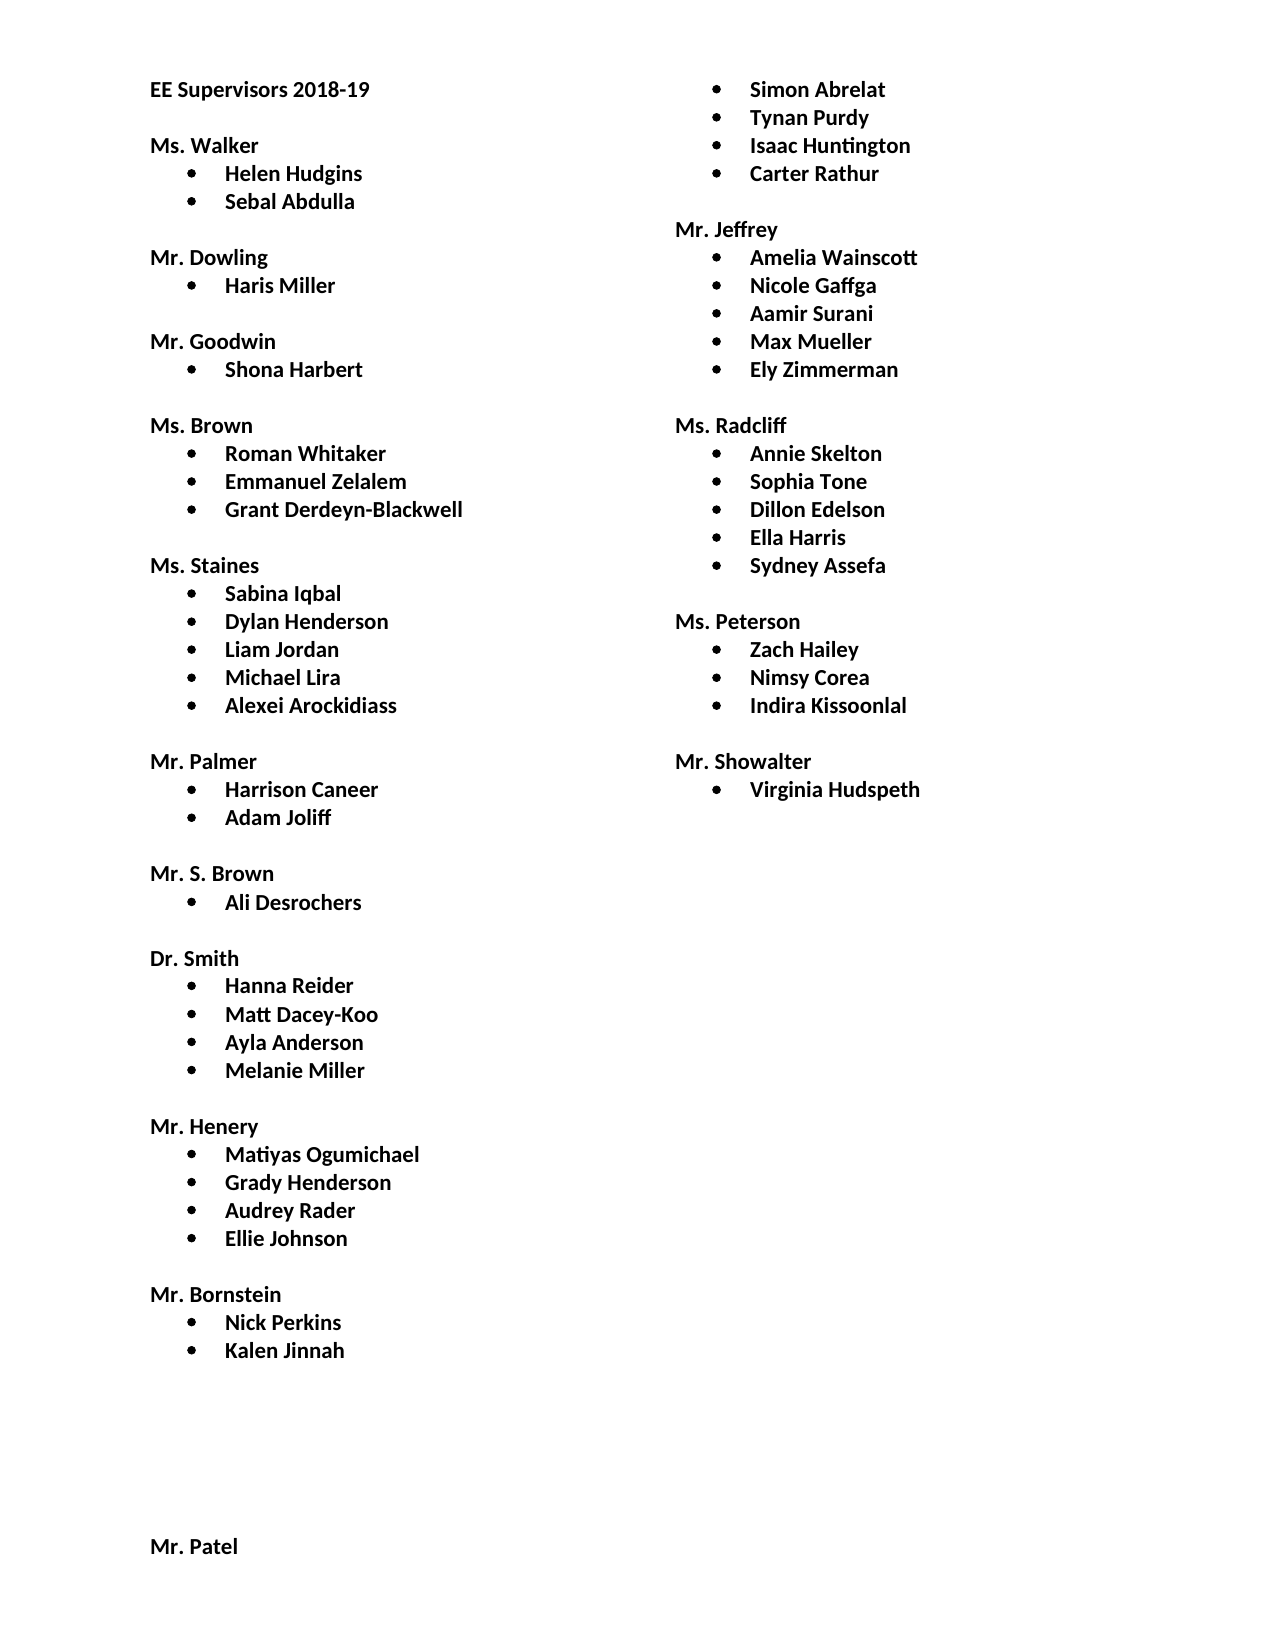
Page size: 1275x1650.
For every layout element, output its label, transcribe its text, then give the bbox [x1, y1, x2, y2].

list Melanie Miller [187, 1056, 600, 1084]
text Dr. Smith [150, 944, 600, 972]
list Ely Zimmerman [712, 355, 1125, 383]
list Michael Lira [187, 663, 600, 691]
list Simon Abrelat [712, 75, 1125, 103]
text Ms. Walker [150, 131, 600, 159]
list Haris Miller [187, 271, 600, 299]
list Virginia Hudspeth [712, 776, 1125, 803]
text Ms. Radcliff [675, 411, 1125, 439]
list Kalen Jinnah [187, 1336, 600, 1364]
text Ms. Peterson [675, 607, 1125, 635]
list Helen Hudgins [187, 159, 600, 187]
text Mr. Henery [150, 1112, 600, 1140]
list Harrison Caneer [187, 776, 600, 803]
list Hanna Reider [187, 972, 600, 1000]
list Isaac Huntington [712, 131, 1125, 159]
text Mr. Jeffrey [675, 215, 1125, 243]
text Mr. Goodwin [150, 327, 600, 355]
list Amelia Wainscott [712, 243, 1125, 271]
list Matt Dacey-Koo [187, 1000, 600, 1028]
text Ms. Brown [150, 411, 600, 439]
list Emmanuel Zelalem [187, 467, 600, 495]
list Nick Perkins [187, 1308, 600, 1336]
text Mr. Dowling [150, 243, 600, 271]
text Mr. Patel [150, 1532, 600, 1560]
text EE Supervisors 2018-19 [150, 75, 600, 103]
list Sebal Abdulla [187, 187, 600, 215]
list Adam Joliff [187, 803, 600, 832]
list Nimsy Corea [712, 663, 1125, 691]
text Mr. S. Brown [150, 859, 600, 888]
list Dylan Henderson [187, 607, 600, 635]
text Ms. Staines [150, 551, 600, 579]
list Liam Jordan [187, 635, 600, 663]
list Indira Kissoonlal [712, 691, 1125, 719]
list Tynan Purdy [712, 103, 1125, 131]
list Audrey Rader [187, 1196, 600, 1224]
text Mr. Palmer [150, 747, 600, 776]
list Carter Rathur [712, 159, 1125, 187]
list Alexei Arockidiass [187, 691, 600, 719]
list Max Mueller [712, 327, 1125, 355]
list Ayla Anderson [187, 1028, 600, 1056]
list Grant Derdeyn-Blackwell [187, 495, 600, 523]
list Sophia Tone [712, 467, 1125, 495]
list Shona Harbert [187, 355, 600, 383]
list Sydney Assefa [712, 551, 1125, 579]
text Mr. Bornstein [150, 1280, 600, 1308]
list Zach Hailey [712, 635, 1125, 663]
list Annie Skelton [712, 439, 1125, 467]
text Mr. Showalter [675, 747, 1125, 776]
list Nicole Gaffga [712, 271, 1125, 299]
list Grady Henderson [187, 1168, 600, 1196]
list Sabina Iqbal [187, 579, 600, 607]
list Aamir Surani [712, 299, 1125, 327]
list Dillon Edelson [712, 495, 1125, 523]
list Ellie Johnson [187, 1224, 600, 1252]
list Ali Desrochers [187, 888, 600, 916]
list Roman Whitaker [187, 439, 600, 467]
list Ella Harris [712, 523, 1125, 551]
list Matiyas Ogumichael [187, 1140, 600, 1168]
